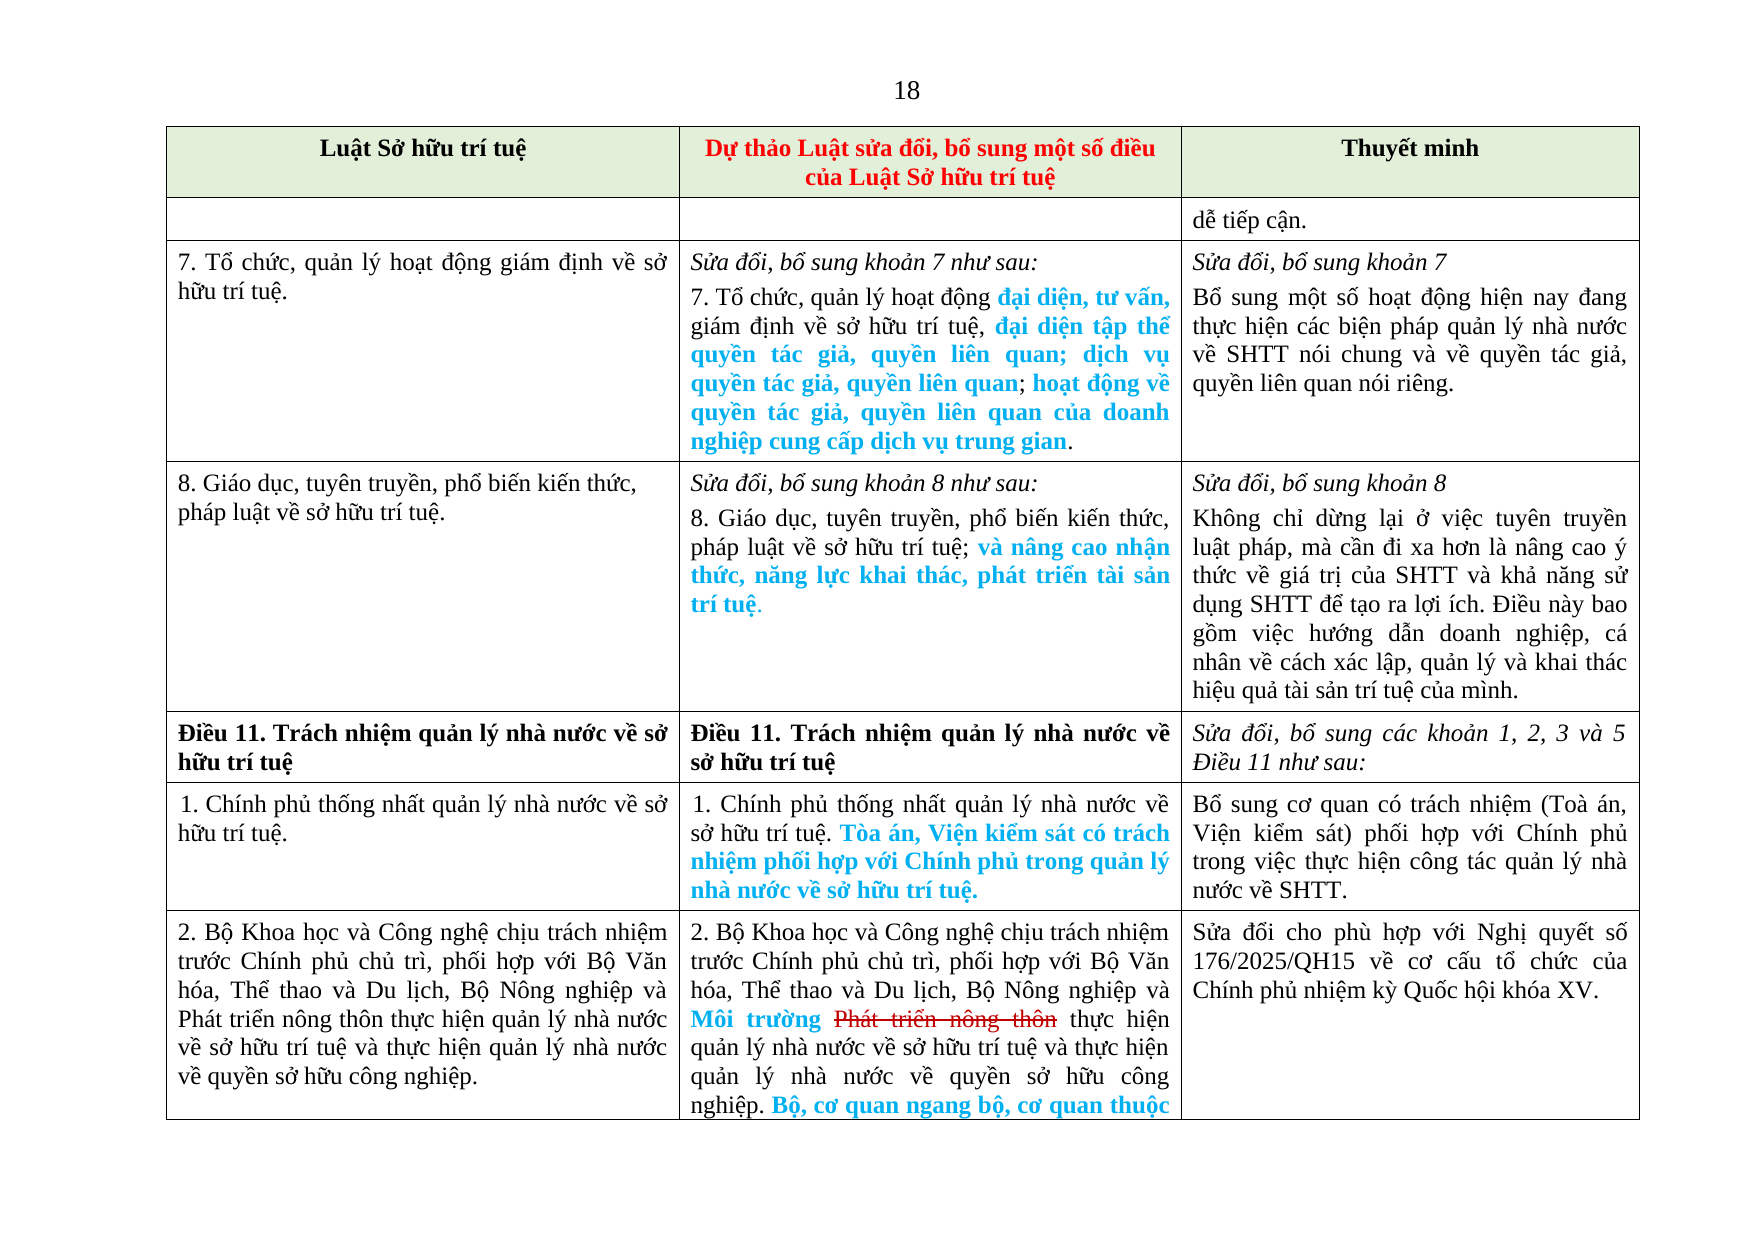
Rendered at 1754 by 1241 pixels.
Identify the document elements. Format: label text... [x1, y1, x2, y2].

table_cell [680, 911, 1181, 1119]
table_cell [167, 911, 679, 1119]
table_cell Điều 11. Trách nhiệm quản lý nhà nước về sở hữu trí tuệ [167, 712, 679, 782]
table_header Dự thảo Luật sửa đổi, bổ sung một số điều của Luật Sở hữu trí tuệ [680, 127, 1181, 197]
table_cell Sửa đổi, bổ sung khoản 7 Bổ sung một số hoạt động hiện nay đang thực hiện các biện pháp quản lý nhà nước về SHTT nói chung và về quyền tác giả, quyền liên quan nói riêng. [1182, 241, 1639, 461]
table_cell Sửa đổi, bổ sung khoản 8 như sau: 8. Giáo dục, tuyên truyền, phổ biến kiến thức, pháp luật về sở hữu trí tuệ; và nâng cao nhận thức, năng lực khai thác, phát triển tài sản trí tuệ. [680, 462, 1181, 711]
table_cell Sửa đổi, bổ sung khoản 7 như sau: 7. Tổ chức, quản lý hoạt động đại diện, tư vấn, giám định về sở hữu trí tuệ, đại diện tập thể quyền tác giả, quyền liên quan; dịch vụ quyền tác giả, quyền liên quan; hoạt động về quyền tác giả, quyền liên quan của doanh nghiệp cung cấp dịch vụ trung gian. [680, 241, 1181, 461]
table_header Luật Sở hữu trí tuệ [167, 127, 679, 197]
table_cell 7. Tổ chức, quản lý hoạt động giám định về sở hữu trí tuệ. [167, 241, 679, 461]
table_cell 1. Chính phủ thống nhất quản lý nhà nước về sở hữu trí tuệ. [167, 783, 679, 910]
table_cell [167, 198, 679, 240]
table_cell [1182, 911, 1639, 1119]
table_cell Bổ sung cơ quan có trách nhiệm (Toà án, Viện kiểm sát) phối hợp với Chính phủ trong việc thực hiện công tác quản lý nhà nước về SHTT. [1182, 783, 1639, 910]
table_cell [680, 198, 1181, 240]
table_cell Sửa đổi, bổ sung các khoản 1, 2, 3 và 5 Điều 11 như sau: [1182, 712, 1639, 782]
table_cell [1182, 198, 1639, 240]
table_cell 1. Chính phủ thống nhất quản lý nhà nước về sở hữu trí tuệ. Tòa án, Viện kiểm sát có trách nhiệm phối hợp với Chính phủ trong quản lý nhà nước về sở hữu trí tuệ. [680, 783, 1181, 910]
table_header Thuyết minh [1182, 127, 1639, 197]
table_cell 8. Giáo dục, tuyên truyền, phổ biến kiến thức, pháp luật về sở hữu trí tuệ. [167, 462, 679, 711]
table_cell Sửa đổi, bổ sung khoản 8 Không chỉ dừng lại ở việc tuyên truyền luật pháp, mà cần đi xa hơn là nâng cao ý thức về giá trị của SHTT và khả năng sử dụng SHTT để tạo ra lợi ích. Điều này bao gồm việc hướng dẫn doanh nghiệp, cá nhân về cách xác lập, quản lý và khai thác hiệu quả tài sản trí tuệ của mình. [1182, 462, 1639, 711]
table_cell Điều 11. Trách nhiệm quản lý nhà nước về sở hữu trí tuệ [680, 712, 1181, 782]
